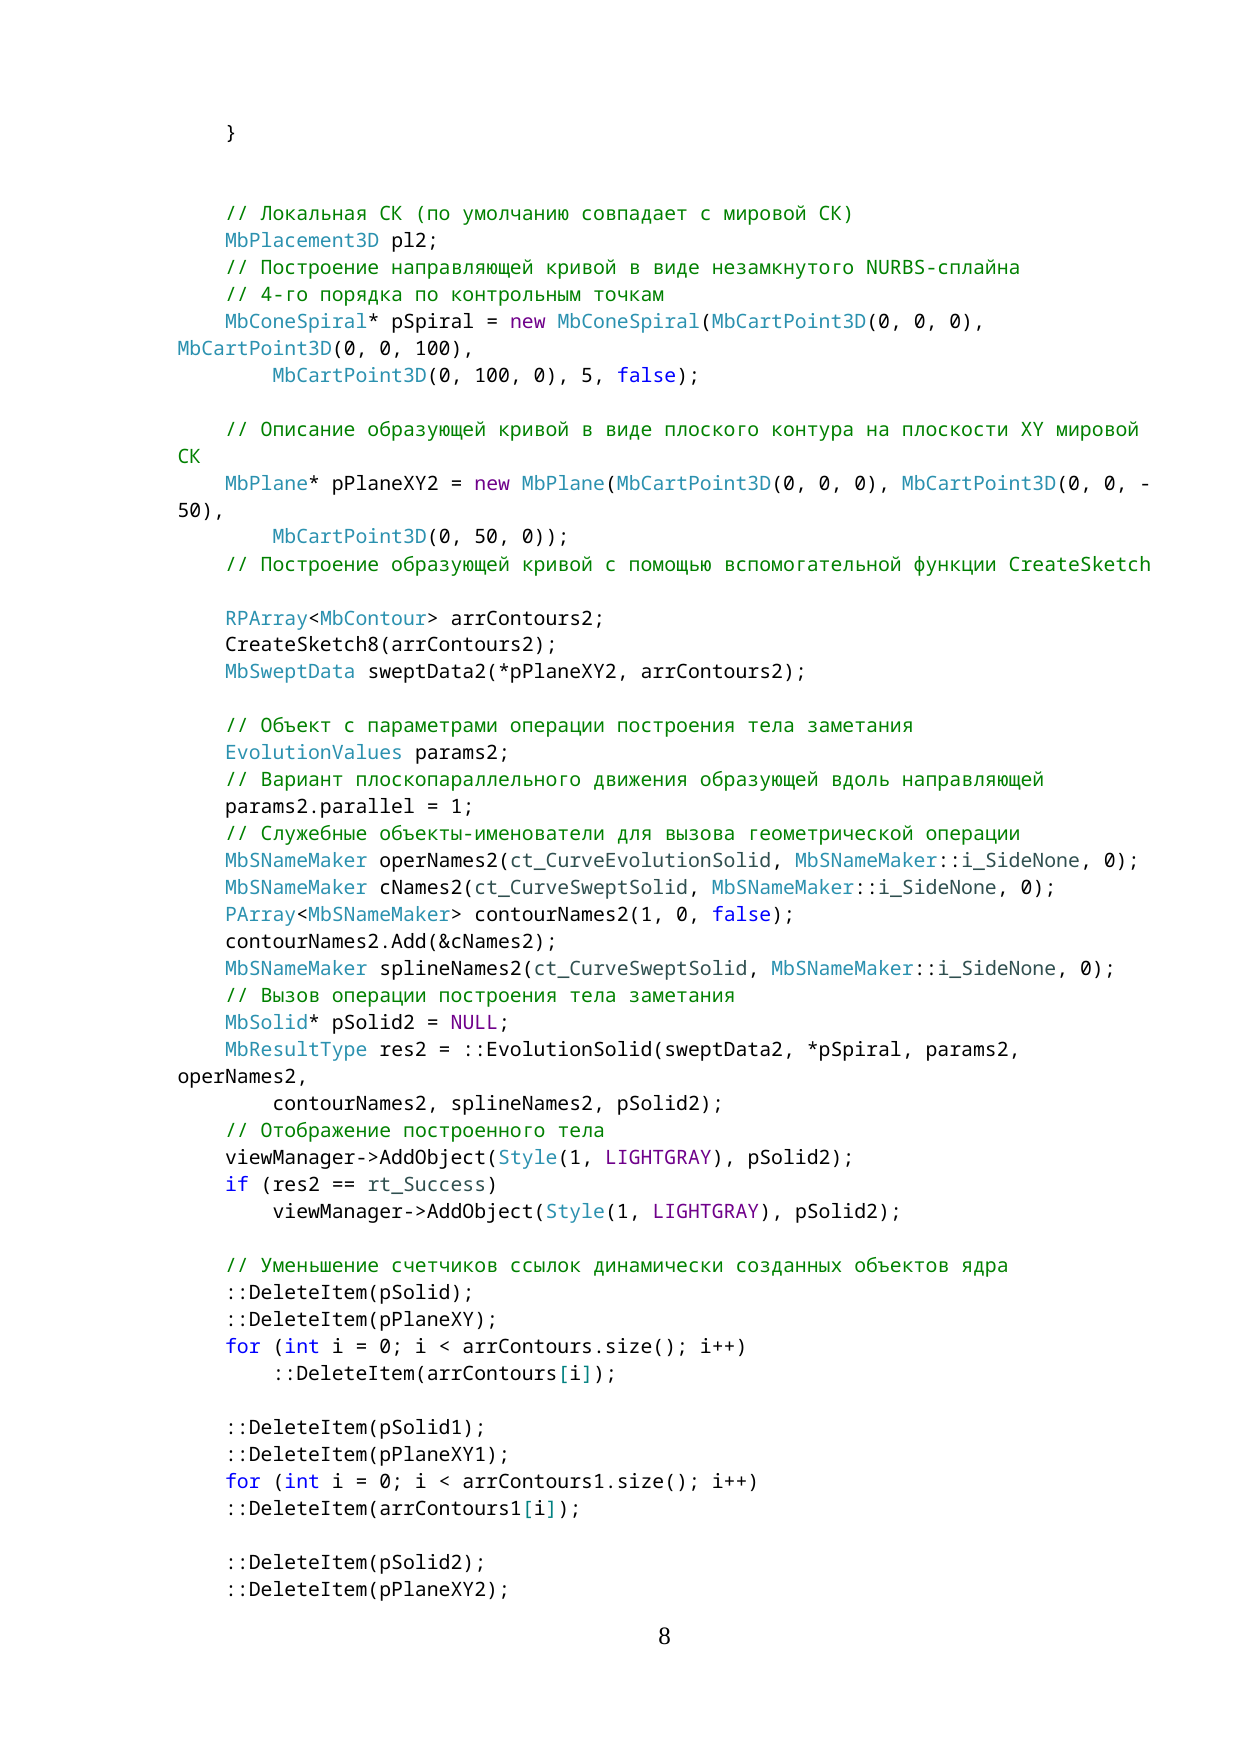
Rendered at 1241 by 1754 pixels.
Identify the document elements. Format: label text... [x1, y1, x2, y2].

text ::DeleteItem(arrContours1[i]); [177, 1494, 1152, 1521]
text MbConeSpiral* pSpiral = new MbConeSpiral(MbCartPoint3D(0, 0, 0), MbCartPoint3D(0, 0, 100), [177, 307, 1152, 361]
text MbPlacement3D pl2; [177, 226, 1152, 253]
text // Построение направляющей кривой в виде незамкнутого NURBS-сплайна [177, 253, 1152, 280]
text MbCartPoint3D(0, 50, 0)); [177, 523, 1152, 550]
text contourNames2, splineNames2, pSolid2); [177, 1089, 1152, 1116]
text viewManager->AddObject(Style(1, LIGHTGRAY), pSolid2); [177, 1197, 1152, 1224]
text } [177, 118, 1152, 145]
text EvolutionValues params2; [177, 739, 1152, 766]
text ::DeleteItem(pSolid2); [177, 1548, 1152, 1575]
text // Служебные объекты-именователи для вызова геометрической операции [177, 819, 1152, 847]
text if (res2 == rt_Success) [177, 1170, 1152, 1197]
text for (int i = 0; i < arrContours1.size(); i++) [177, 1467, 1152, 1494]
text RPArray<MbContour> arrContours2; [177, 604, 1152, 631]
text // Описание образующей кривой в виде плоского контура на плоскости XY мировой СК [177, 415, 1152, 469]
text // Построение образующей кривой с помощью вспомогательной функции CreateSketch [177, 550, 1152, 577]
text ::DeleteItem(pPlaneXY2); [177, 1575, 1152, 1602]
text // Вариант плоскопараллельного движения образующей вдоль направляющей [177, 766, 1152, 793]
text // Уменьшение счетчиков ссылок динамически созданных объектов ядра [177, 1251, 1152, 1278]
text MbPlane* pPlaneXY2 = new MbPlane(MbCartPoint3D(0, 0, 0), MbCartPoint3D(0, 0, -50), [177, 469, 1152, 523]
text // Локальная СК (по умолчанию совпадает с мировой СК) [177, 199, 1152, 226]
text MbSNameMaker operNames2(ct_CurveEvolutionSolid, MbSNameMaker::i_SideNone, 0); [177, 847, 1152, 873]
text // Отображение построенного тела [177, 1116, 1152, 1143]
text MbSolid* pSolid2 = NULL; [177, 1008, 1152, 1035]
text CreateSketch8(arrContours2); [177, 631, 1152, 658]
text params2.parallel = 1; [177, 793, 1152, 819]
text MbResultType res2 = ::EvolutionSolid(sweptData2, *pSpiral, params2, operNames2, [177, 1035, 1152, 1089]
text contourNames2.Add(&cNames2); [177, 927, 1152, 954]
text MbSNameMaker cNames2(ct_CurveSweptSolid, MbSNameMaker::i_SideNone, 0); [177, 873, 1152, 901]
text MbSNameMaker splineNames2(ct_CurveSweptSolid, MbSNameMaker::i_SideNone, 0); [177, 954, 1152, 981]
text MbCartPoint3D(0, 100, 0), 5, false); [177, 361, 1152, 388]
text ::DeleteItem(pPlaneXY1); [177, 1440, 1152, 1467]
text PArray<MbSNameMaker> contourNames2(1, 0, false); [177, 901, 1152, 927]
text // 4-го порядка по контрольным точкам [177, 280, 1152, 307]
text ::DeleteItem(pPlaneXY); [177, 1305, 1152, 1332]
text // Вызов операции построения тела заметания [177, 981, 1152, 1008]
text ::DeleteItem(arrContours[i]); [177, 1359, 1152, 1386]
text ::DeleteItem(pSolid1); [177, 1413, 1152, 1440]
text for (int i = 0; i < arrContours.size(); i++) [177, 1332, 1152, 1359]
text MbSweptData sweptData2(*pPlaneXY2, arrContours2); [177, 658, 1152, 685]
text viewManager->AddObject(Style(1, LIGHTGRAY), pSolid2); [177, 1143, 1152, 1170]
text ::DeleteItem(pSolid); [177, 1278, 1152, 1305]
text // Объект с параметрами операции построения тела заметания [177, 712, 1152, 739]
